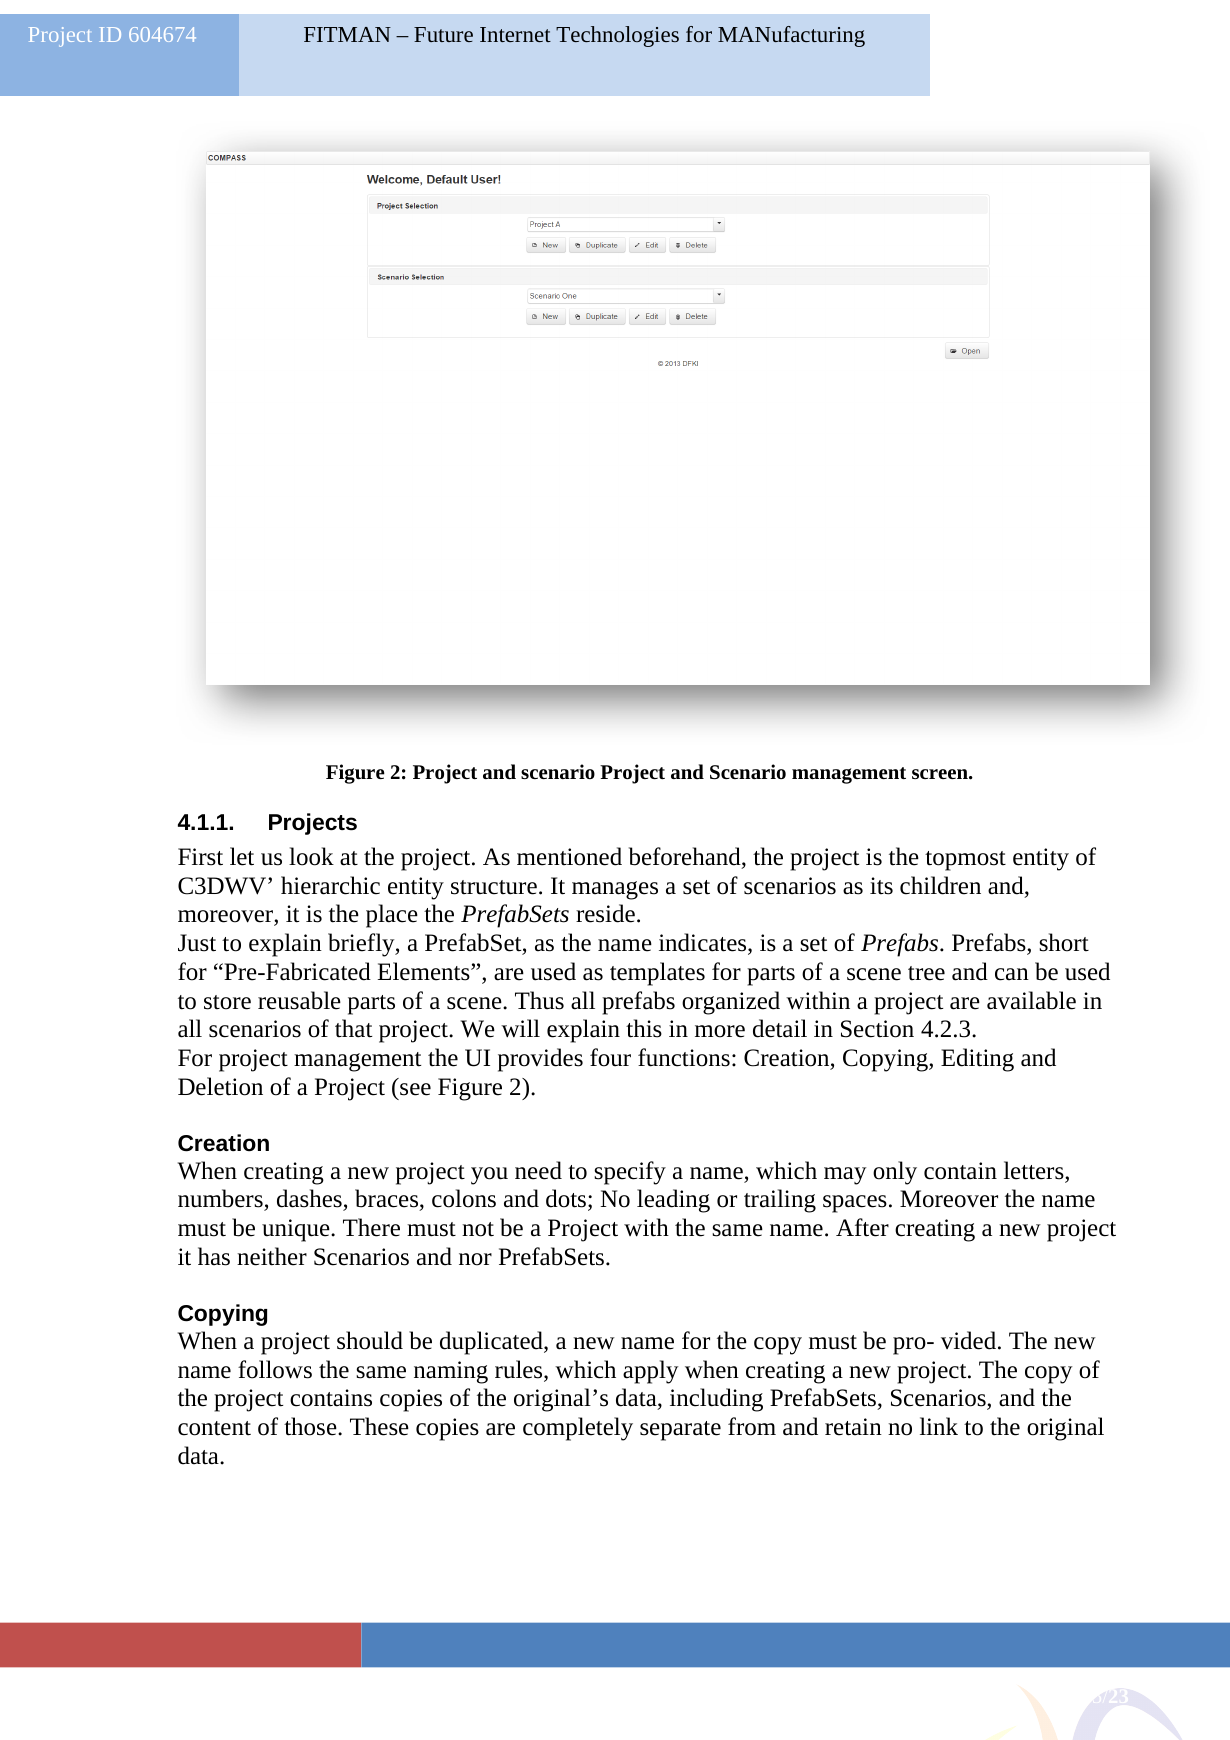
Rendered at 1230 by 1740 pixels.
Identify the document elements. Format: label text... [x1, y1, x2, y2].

text Just to explain briefly, a PrefabSet, as the name indicates, is a set of Prefabs. Prefabs, short for “Pre-Fabricated Elements”, are used as templates for parts of a scene tree and can be used to store reusable parts of a scene. Thus all prefabs organized within a project are available in all scenarios of that project. We will explain this in more detail in Section 4.2.3. [177, 928, 1122, 1043]
text When a project should be duplicated, a new name for the copy must be pro- vided. The new name follows the same naming rules, which apply when creating a new project. The copy of the project contains copies of the original’s data, including PrefabSets, Scenarios, and the content of those. These copies are completely separate from and retain no link to the original data. [177, 1326, 1122, 1470]
subtitle Copying [177, 1299, 1122, 1326]
text For project management the UI provides four functions: Creation, Copying, Editing and Deletion of a Project (see Figure 2). [177, 1043, 1122, 1101]
text Figure 2: Project and scenario Project and Scenario management screen. [177, 760, 1122, 784]
subtitle Projects [177, 809, 1122, 836]
subtitle Creation [177, 1129, 1122, 1156]
picture [206, 151, 1150, 685]
text First let us look at the project. As mentioned beforehand, the project is the topmost entity of C3DWV’ hierarchic entity structure. It manages a set of scenarios as its children and, moreover, it is the place the PrefabSets reside. [177, 842, 1122, 928]
text When creating a new project you need to specify a name, which may only contain letters, numbers, dashes, braces, colons and dots; No leading or trailing spaces. Moreover the name must be unique. There must not be a Project with the same name. After creating a new project it has neither Scenarios and nor PrefabSets. [177, 1156, 1122, 1271]
